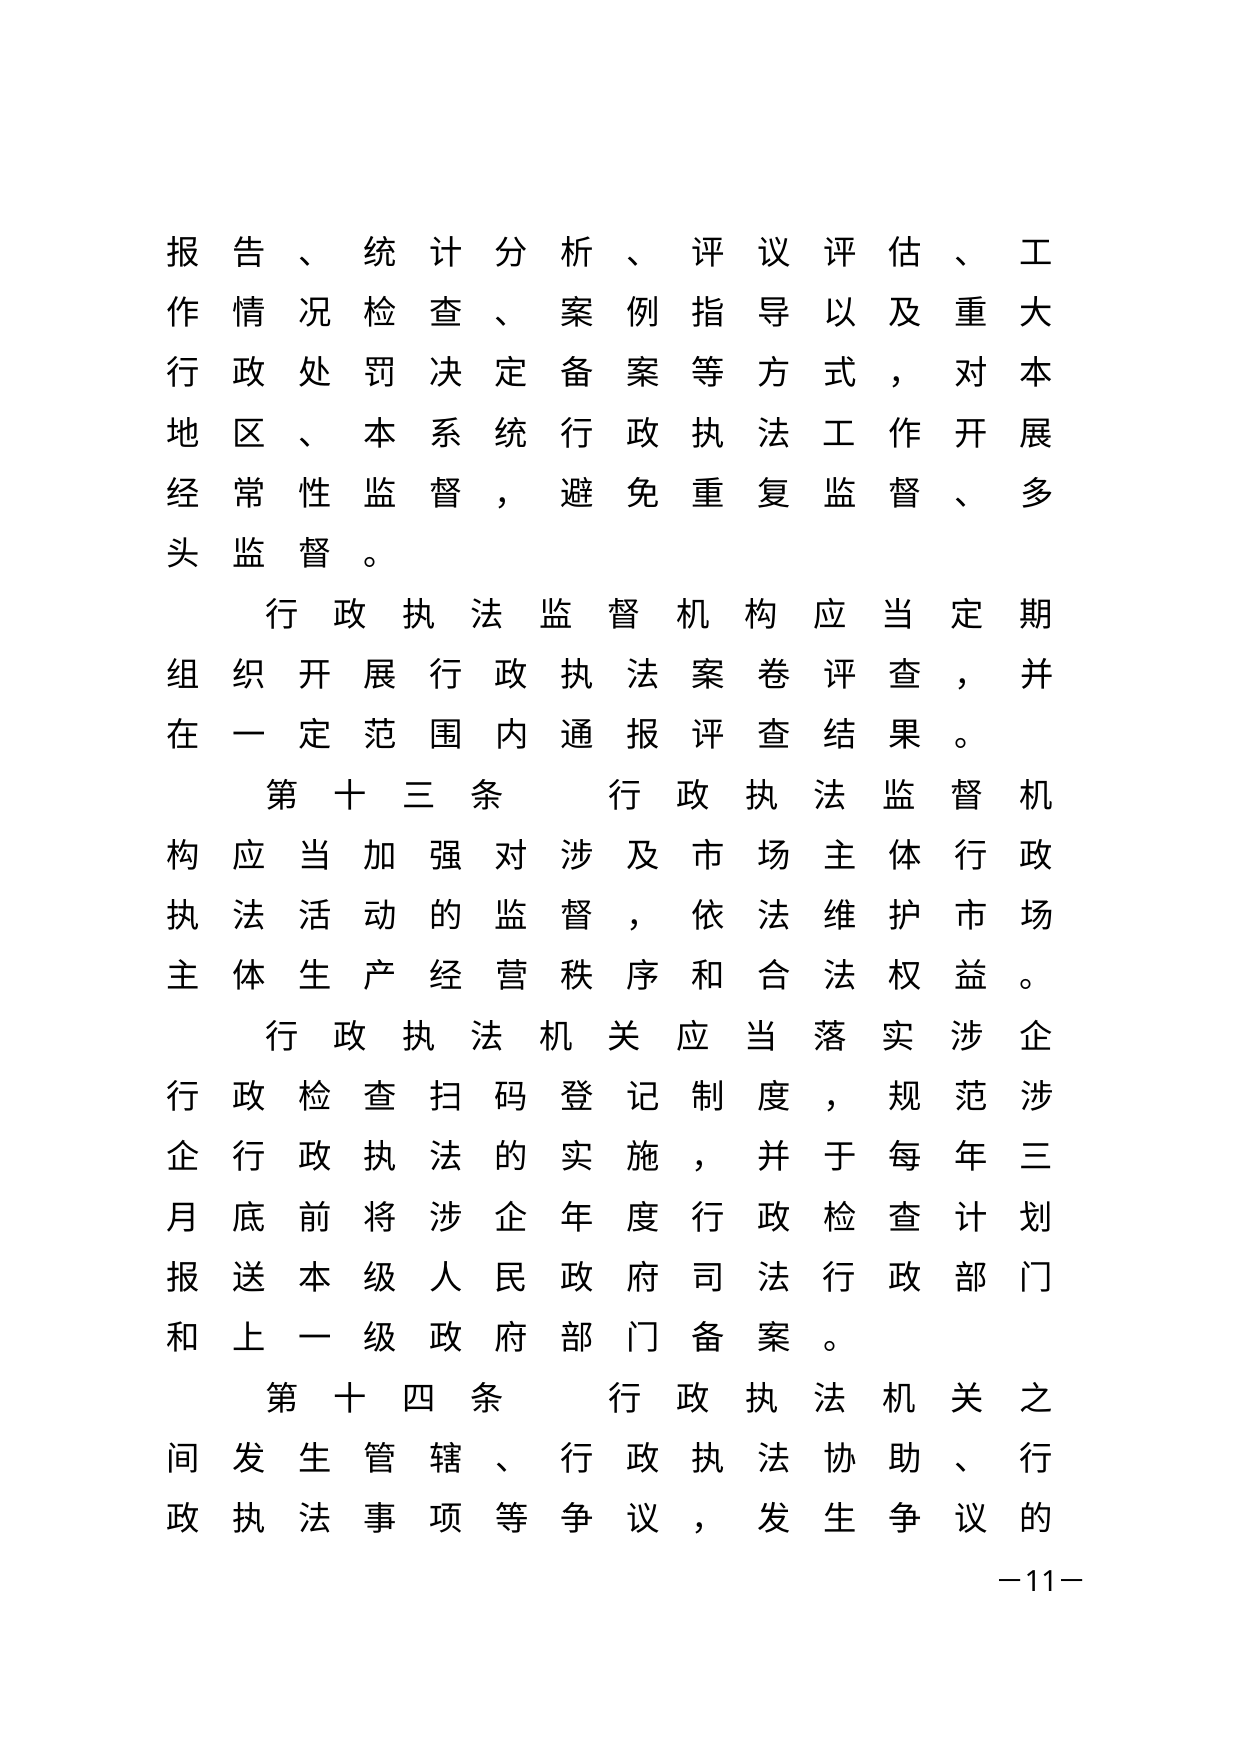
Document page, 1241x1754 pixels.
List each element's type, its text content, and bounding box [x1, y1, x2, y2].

text 第十四条 行政执法机关之间发生管辖、行政执法协助、行政执法事项等争议，发生争议的行政执法机关属于同一系统的，由共同的上一级政府部门决定；发生争议的行政执法机关属于不同系统的，由共同的上一级人民政府的司法行政部门牵头协调，协调不成的，由该司法行政部门提出处理意见，报所属人民政府决定。 [167, 1365, 1085, 1546]
text 第十三条 行政执法监督机构应当加强对涉及市场主体行政执法活动的监督，依法维护市场主体生产经营秩序和合法权益。 [167, 762, 1085, 1003]
text 行政执法机关应当落实涉企行政检查扫码登记制度，规范涉企行政执法的实施，并于每年三月底前将涉企年度行政检查计划报送本级人民政府司法行政部门和上一级政府部门备案。 [167, 1003, 1085, 1365]
text 行政执法监督机构应当定期组织开展行政执法案卷评查，并在一定范围内通报评查结果。 [167, 581, 1085, 762]
text 第十二条 行政执法监督机构应当制定年度行政执法监督工作方案，综合运用行政执法工作报告、统计分析、评议评估、工作情况检查、案例指导以及重大行政处罚决定备案等方式，对本地区、本系统行政执法工作开展经常性监督，避免重复监督、多头监督。 [167, 219, 1085, 581]
